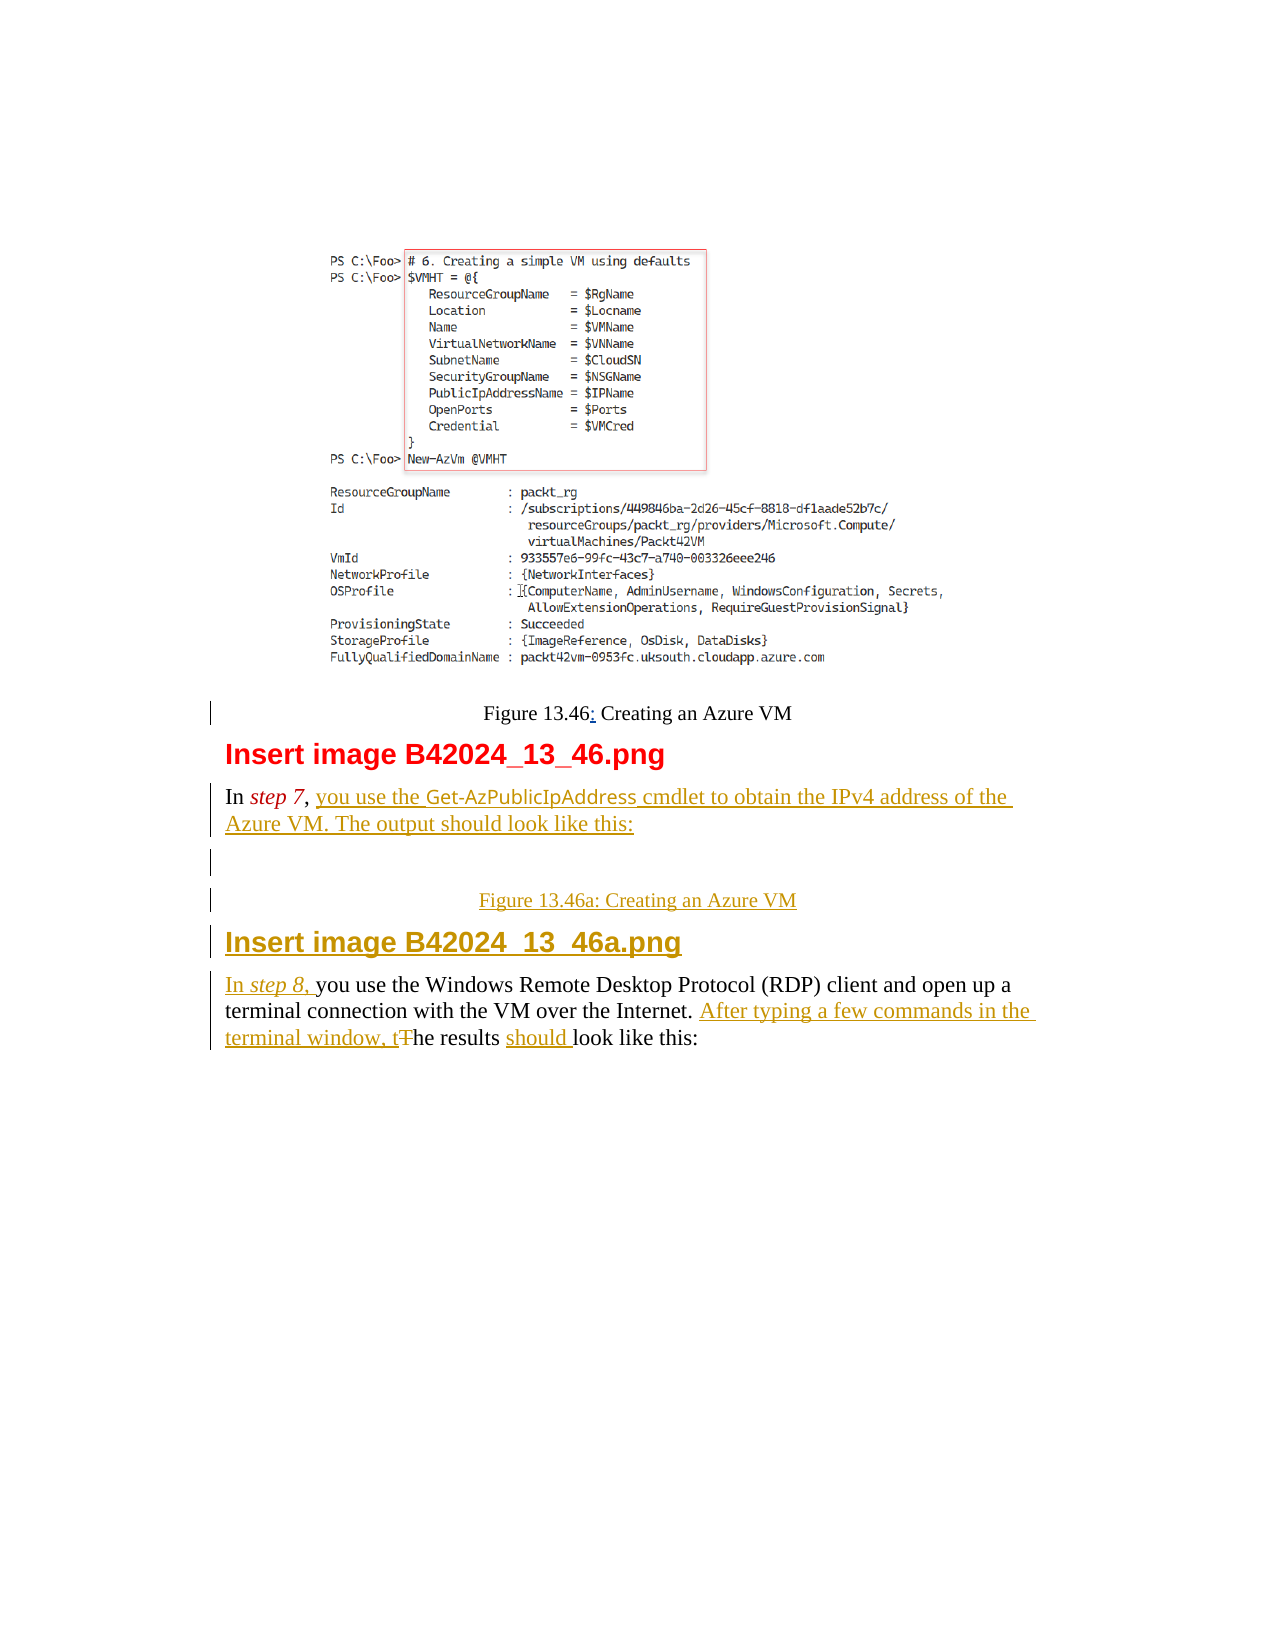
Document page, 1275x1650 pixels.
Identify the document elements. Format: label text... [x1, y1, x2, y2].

text Figure 13.46 Creating an Azure VM [225, 701, 1050, 725]
picture [313, 244, 962, 676]
text you use the Windows Remote Desktop Protocol (RDP) client and open up a terminal connection with the VM over the Internet. he results look like this: [225, 971, 1050, 1050]
text Insert image B42024_13_46.png [225, 737, 1050, 771]
text In step 7, [225, 783, 1050, 837]
